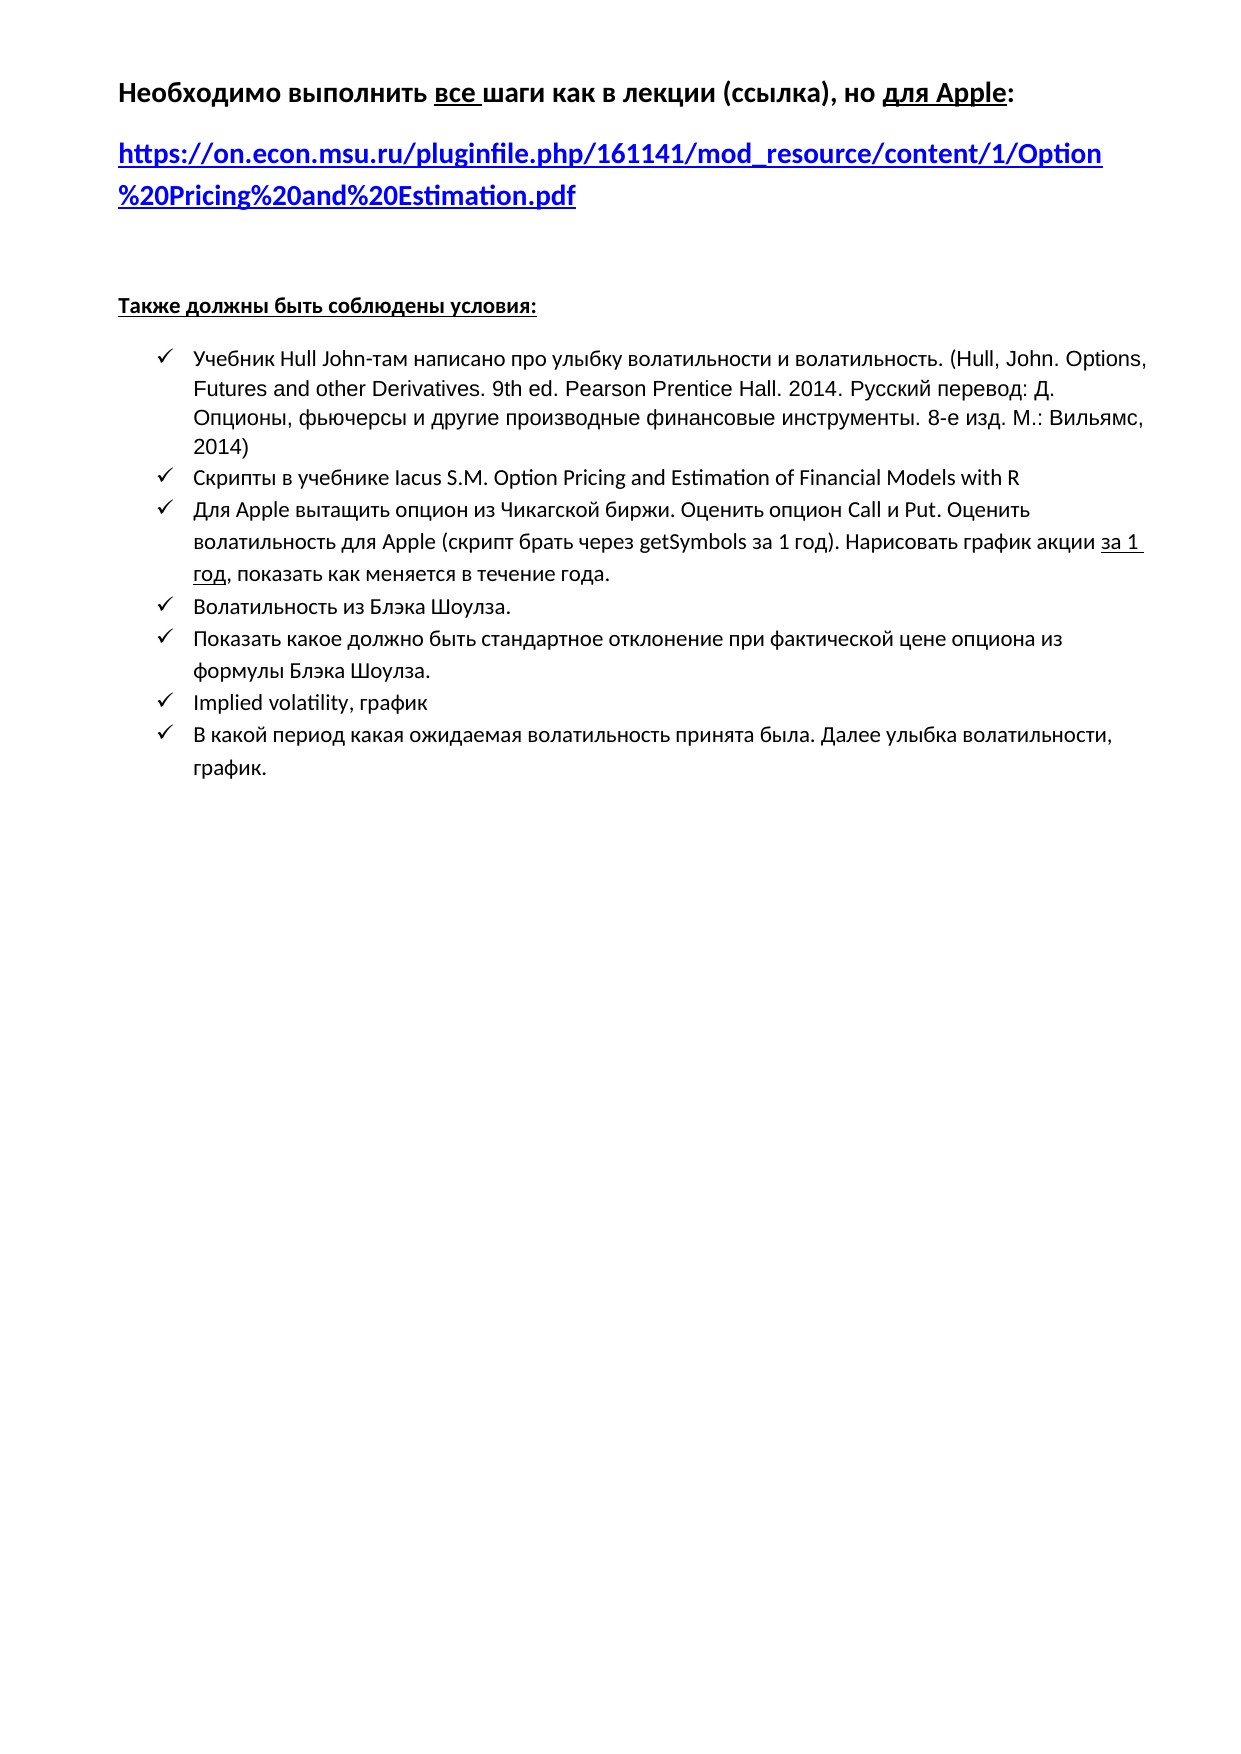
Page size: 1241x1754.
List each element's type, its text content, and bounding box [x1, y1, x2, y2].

list В какой период какая ожидаемая волатильность принята была. Далее улыбка волатильности, график. [156, 721, 1152, 781]
list Implied volatility, график [156, 688, 1152, 716]
list Скрипты в учебнике Iacus S.M. Option Pricing and Estimation of Financial Models with R [156, 463, 1152, 491]
list Для Apple вытащить опцион из Чикагской биржи. Оценить опцион Call и Put. Оценить волатильность для Apple (скрипт брать через getSymbols за 1 год). Нарисовать график акции за 1 год, показать как меняется в течение года. [156, 495, 1152, 588]
text Необходимо выполнить все шаги как в лекции (ссылка), но для Apple: [118, 74, 1152, 109]
text https://on.econ.msu.ru/pluginfile.php/161141/mod_resource/content/1/Option%20Pricing%20and%20Estimation.pdf [118, 136, 1152, 212]
text Также должны быть соблюдены условия: [118, 291, 1152, 319]
list Волатильность из Блэка Шоулза. [156, 592, 1152, 620]
list Показать какое должно быть стандартное отклонение при фактической цене опциона из формулы Блэка Шоулза. [156, 624, 1152, 684]
list Учебник Hull John-там написано про улыбку волатильности и волатильность. (Hull, John. Options, Futures and other Derivatives. 9th ed. Pearson Prentice Hall. 2014. Русский перевод: Д. Опционы, фьючерсы и другие производные финансовые инструменты. 8-е изд. М.: Вильямс, 2014) [156, 344, 1152, 459]
